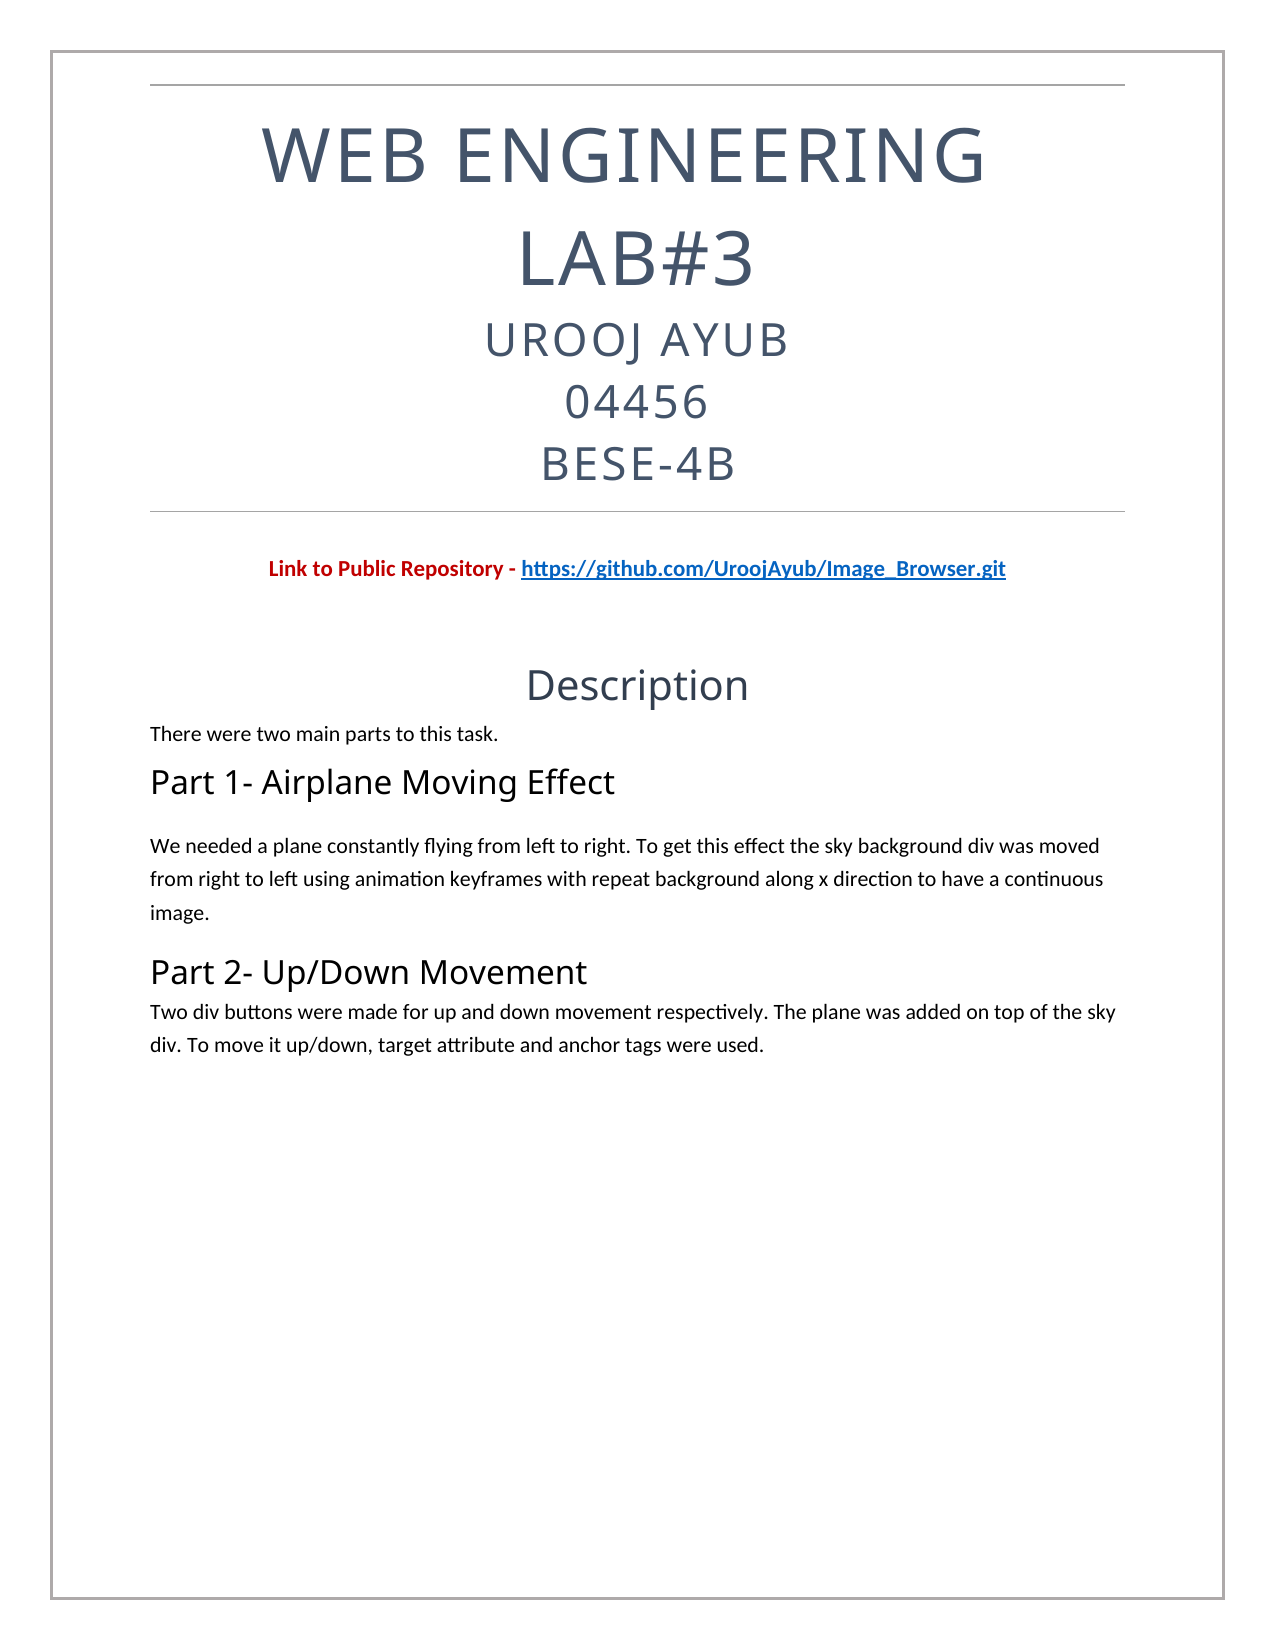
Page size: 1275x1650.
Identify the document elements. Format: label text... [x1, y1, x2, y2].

text There were two main parts to this task. Part 1- Airplane Moving Effect [150, 721, 1125, 804]
text Link to Public Repository - https://github.com/UroojAyub/Image_Browser.git [150, 554, 1125, 615]
title Web Engineering Lab#3 Urooj Ayub 04456 BESE-4B [150, 86, 1125, 511]
subtitle Part 2- Up/Down Movement [150, 949, 1125, 994]
text Two div buttons were made for up and down movement respectively. The plane was added on top of the sky div. To move it up/down, target attribute and anchor tags were used. [150, 998, 1125, 1058]
text We needed a plane constantly flying from left to right. To get this effect the sky background div was moved from right to left using animation keyframes with repeat background along x direction to have a continuous image. [150, 832, 1125, 925]
subtitle Description [150, 655, 1125, 712]
